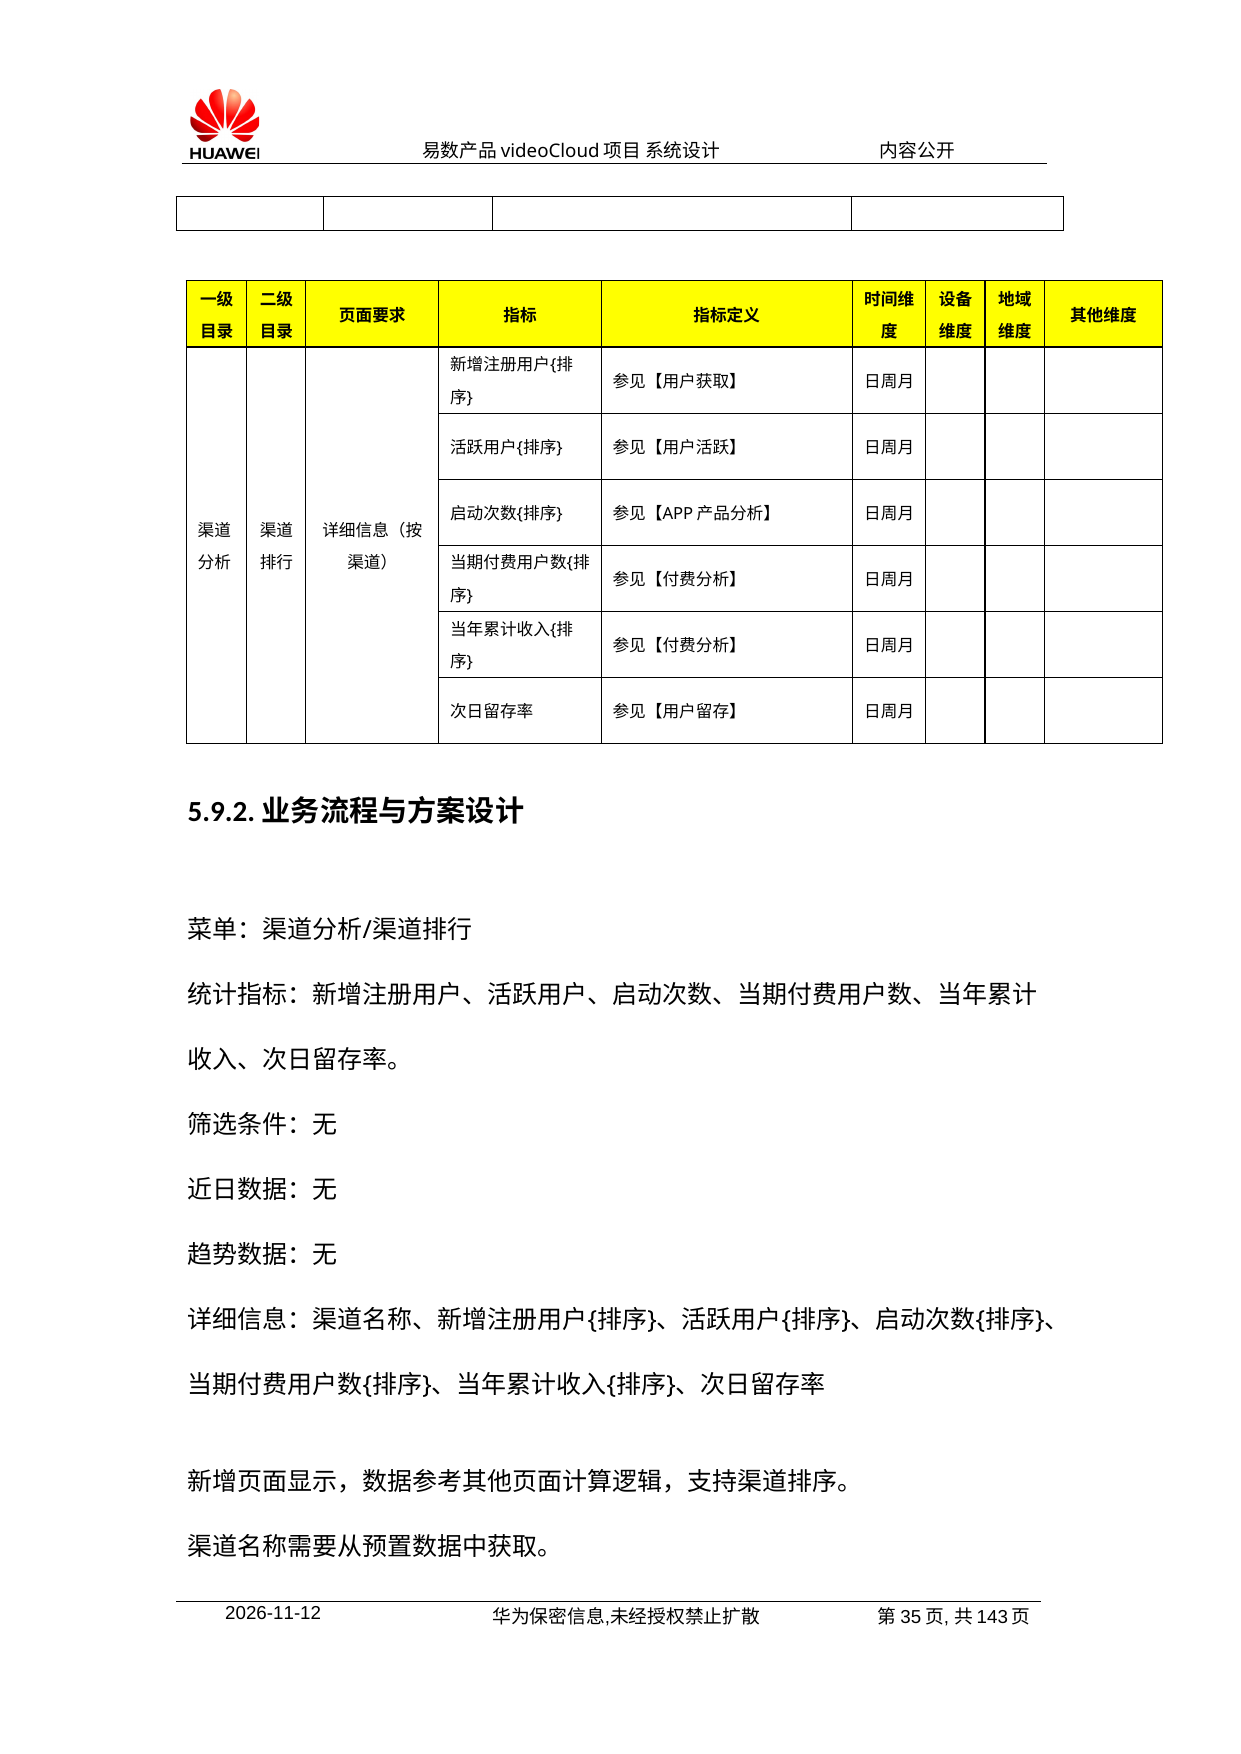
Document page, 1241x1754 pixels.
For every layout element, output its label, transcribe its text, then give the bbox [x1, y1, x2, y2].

table_cell 日周月 [853, 414, 925, 478]
table_cell [986, 546, 1044, 611]
table_cell 启动次数{排序} [439, 480, 601, 544]
table_cell 渠道分析 [187, 348, 246, 743]
table_cell [1045, 348, 1162, 412]
table_cell 参见【用户活跃】 [602, 414, 852, 478]
table_cell [852, 197, 1063, 230]
text 筛选条件：无 [187, 1090, 1053, 1155]
table_cell [926, 678, 984, 743]
table_cell [177, 197, 323, 230]
text 近日数据：无 [187, 1155, 1053, 1220]
table_header 时间维度 [853, 281, 925, 346]
table_cell [493, 197, 851, 230]
table_cell 日周月 [853, 480, 925, 544]
table_cell 新增注册用户{排序} [439, 348, 601, 412]
table_cell 参见【付费分析】 [602, 546, 852, 611]
text 新增页面显示，数据参考其他页面计算逻辑，支持渠道排序。 [187, 1447, 1053, 1512]
table_cell 参见【APP产品分析】 [602, 480, 852, 544]
table_cell [1045, 612, 1162, 677]
table_cell [1045, 678, 1162, 743]
table_header 一级目录 [187, 281, 246, 346]
table_cell 次日留存率 [439, 678, 601, 743]
table_header 指标定义 [602, 281, 852, 346]
text 趋势数据：无 [187, 1220, 1053, 1285]
table_header 指标 [439, 281, 601, 346]
table_cell [926, 612, 984, 677]
text 菜单：渠道分析/渠道排行 [187, 895, 1053, 960]
table_cell [986, 348, 1044, 412]
table_cell 日周月 [853, 546, 925, 611]
table_cell 当期付费用户数{排序} [439, 546, 601, 611]
table_header 设备维度 [926, 281, 984, 346]
table_cell 当年累计收入{排序} [439, 612, 601, 677]
table_cell [926, 414, 984, 478]
table_cell 日周月 [853, 612, 925, 677]
table_header 二级目录 [247, 281, 305, 346]
table_header 地域维度 [986, 281, 1044, 346]
text 渠道名称需要从预置数据中获取。 [187, 1512, 1053, 1577]
table_cell [986, 414, 1044, 478]
table_cell [986, 612, 1044, 677]
table_cell 参见【付费分析】 [602, 612, 852, 677]
table_cell [926, 480, 984, 544]
table_cell 渠道排行 [247, 348, 305, 743]
table_cell [986, 480, 1044, 544]
table_header 页面要求 [306, 281, 438, 346]
text 业务流程与方案设计 [187, 776, 1053, 841]
table_header 其他维度 [1045, 281, 1162, 346]
table_cell [1045, 546, 1162, 611]
text 详细信息：渠道名称、新增注册用户{排序}、活跃用户{排序}、启动次数{排序}、当期付费用户数{排序}、当年累计收入{排序}、次日留存率 [187, 1285, 1053, 1415]
table_cell [1045, 414, 1162, 478]
picture [190, 89, 260, 159]
table_cell [986, 678, 1044, 743]
table_cell 参见【用户获取】 [602, 348, 852, 412]
table_cell 活跃用户{排序} [439, 414, 601, 478]
text 统计指标：新增注册用户、活跃用户、启动次数、当期付费用户数、当年累计收入、次日留存率。 [187, 960, 1053, 1090]
table_cell [926, 546, 984, 611]
table_cell [926, 348, 984, 412]
table_cell 详细信息（按渠道） [306, 348, 438, 743]
table_cell 日周月 [853, 678, 925, 743]
table_cell 日周月 [853, 348, 925, 412]
table_cell 参见【用户留存】 [602, 678, 852, 743]
table_cell [324, 197, 492, 230]
table_cell [1045, 480, 1162, 544]
